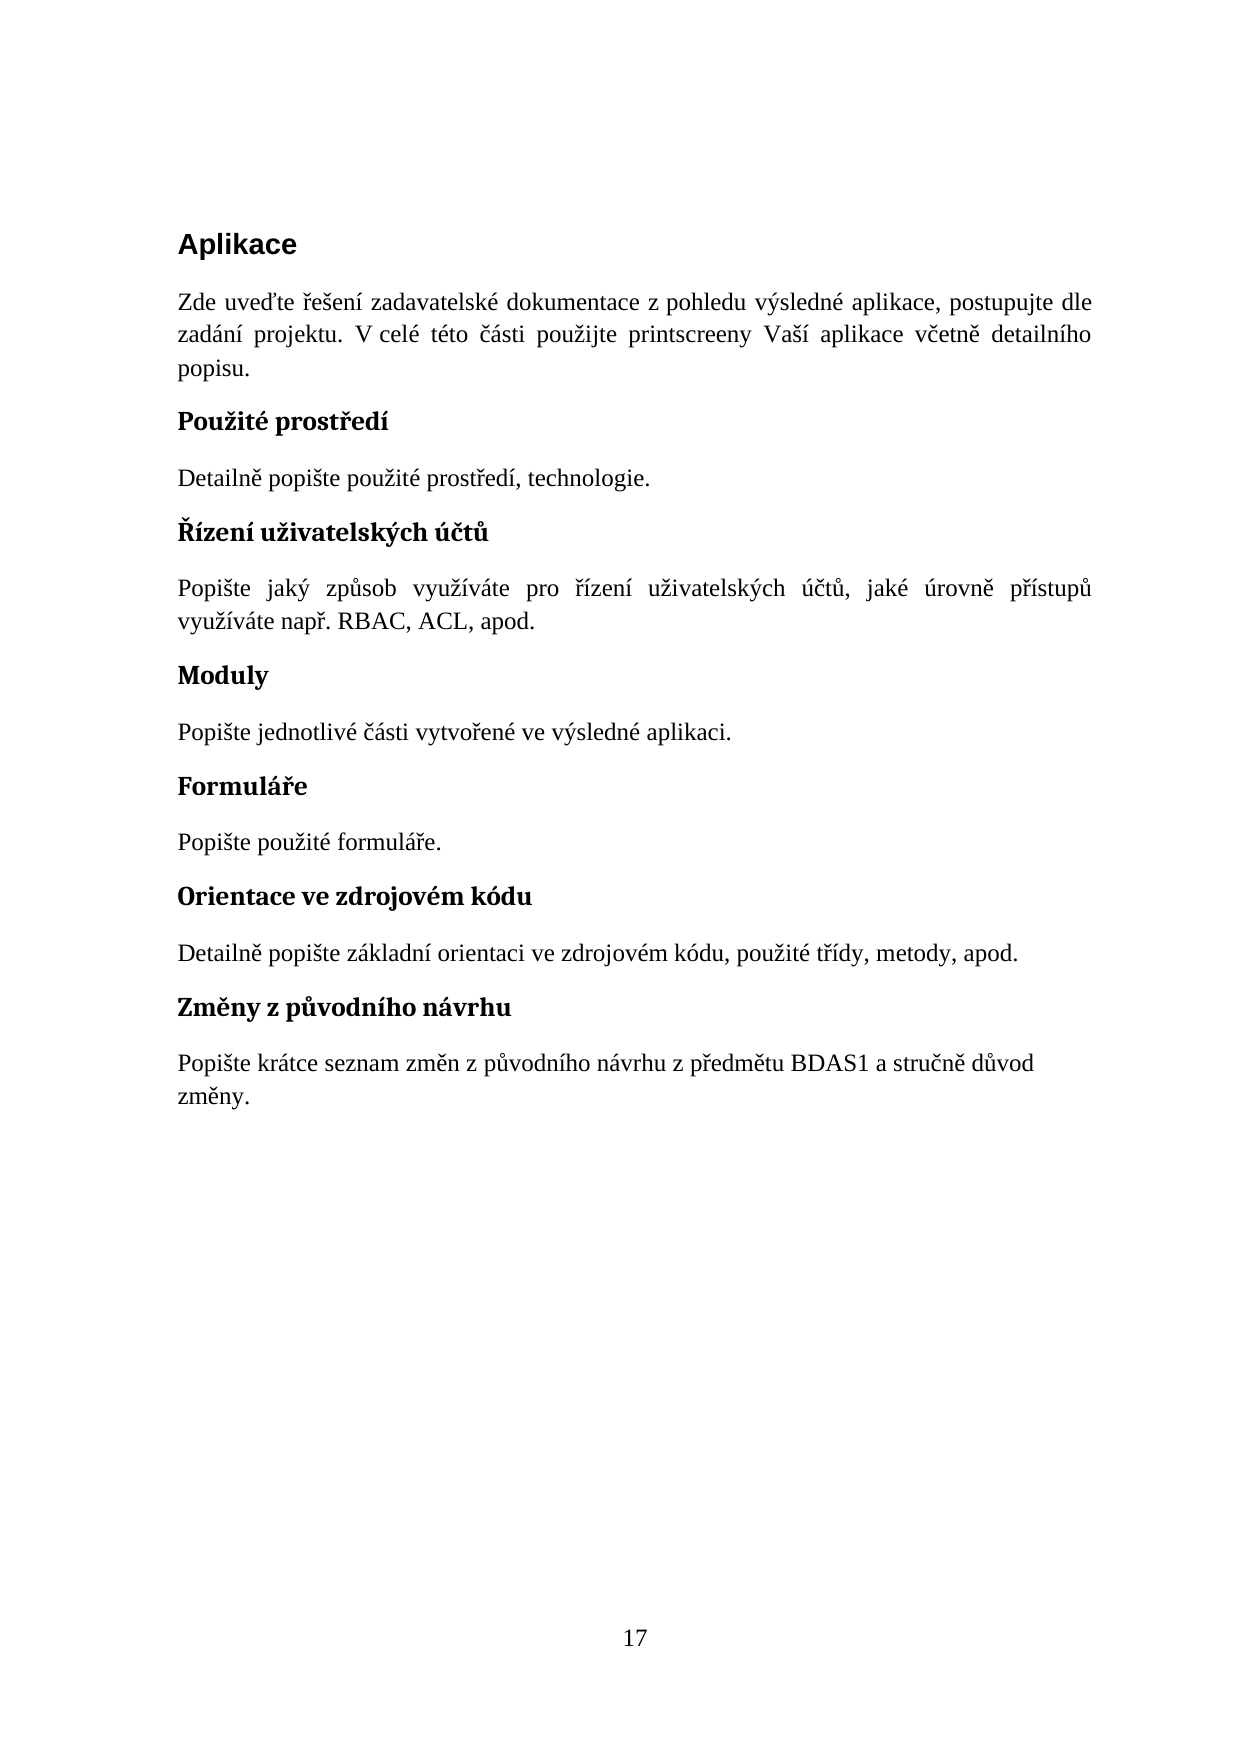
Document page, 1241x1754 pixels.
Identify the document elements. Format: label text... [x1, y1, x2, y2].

subtitle Změny z původního návrhu [177, 992, 1092, 1023]
text Zde uveďte řešení zadavatelské dokumentace z pohledu výsledné aplikace, postupujte dle zadání projektu. V celé této části použijte printscreeny Vaší aplikace včetně detailního popisu. [177, 287, 1092, 381]
subtitle Použité prostředí [177, 406, 1092, 438]
text Detailně popište základní orientaci ve zdrojovém kódu, použité třídy, metody, apod. [177, 938, 1092, 966]
text Detailně popište použité prostředí, technologie. [177, 463, 1092, 492]
subtitle Formuláře [177, 771, 1092, 802]
subtitle Aplikace [177, 227, 1092, 261]
text Popište použité formuláře. [177, 827, 1092, 856]
subtitle Orientace ve zdrojovém kódu [177, 881, 1092, 912]
text Popište jednotlivé části vytvořené ve výsledné aplikaci. [177, 717, 1092, 746]
subtitle Řízení uživatelských účtů [177, 517, 1092, 548]
text Popište krátce seznam změn z původního návrhu z předmětu BDAS1 a stručně důvod změny. [177, 1048, 1092, 1110]
subtitle Moduly [177, 660, 1092, 691]
text Popište jaký způsob využíváte pro řízení uživatelských účtů, jaké úrovně přístupů využíváte např. RBAC, ACL, apod. [177, 573, 1092, 635]
